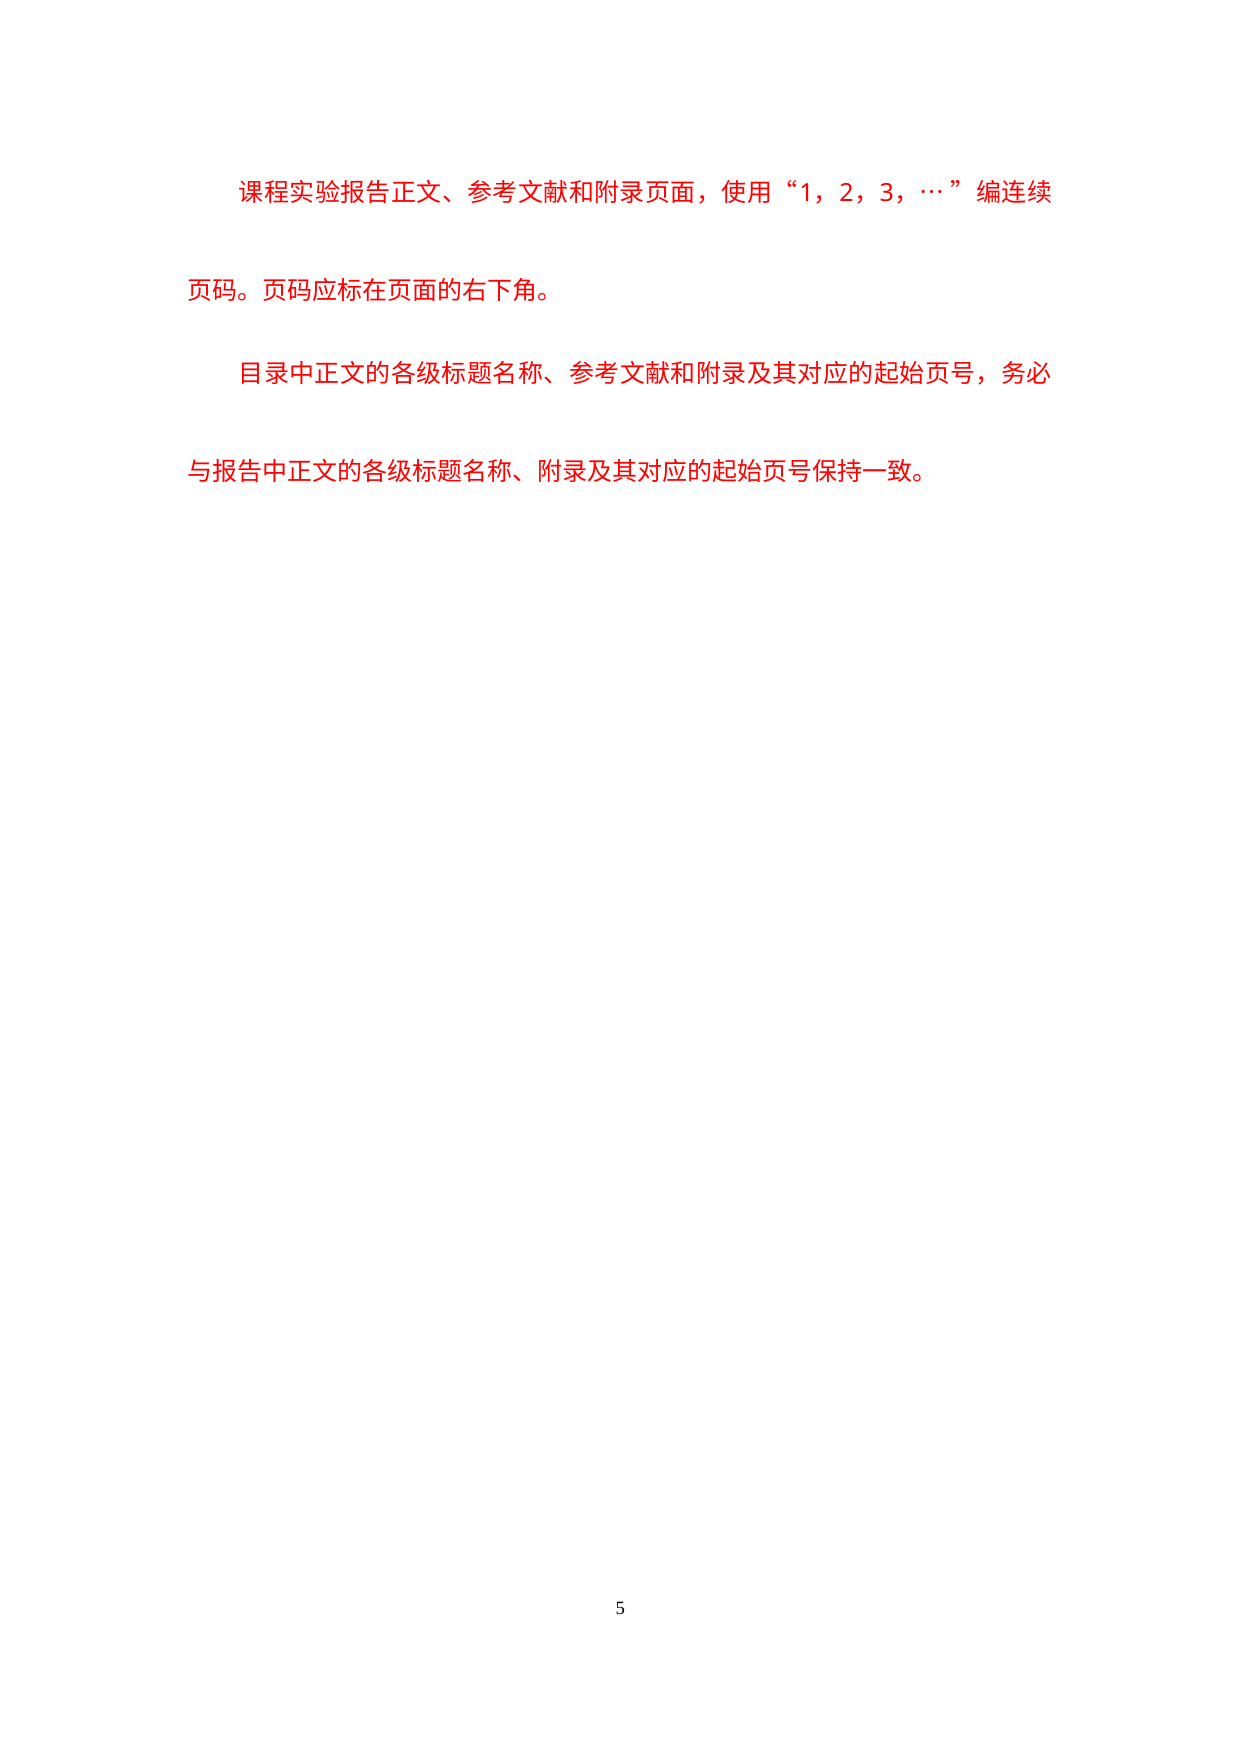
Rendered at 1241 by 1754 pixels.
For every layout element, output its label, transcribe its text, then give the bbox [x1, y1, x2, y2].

text 课程实验报告正文、参考文献和附录页面，使用“1，2，3，… ”编连续页码。页码应标在页面的右下角。 [187, 158, 1053, 321]
text 目录中正文的各级标题名称、参考文献和附录及其对应的起始页号，务必与报告中正文的各级标题名称、附录及其对应的起始页号保持一致。 [187, 339, 1053, 502]
